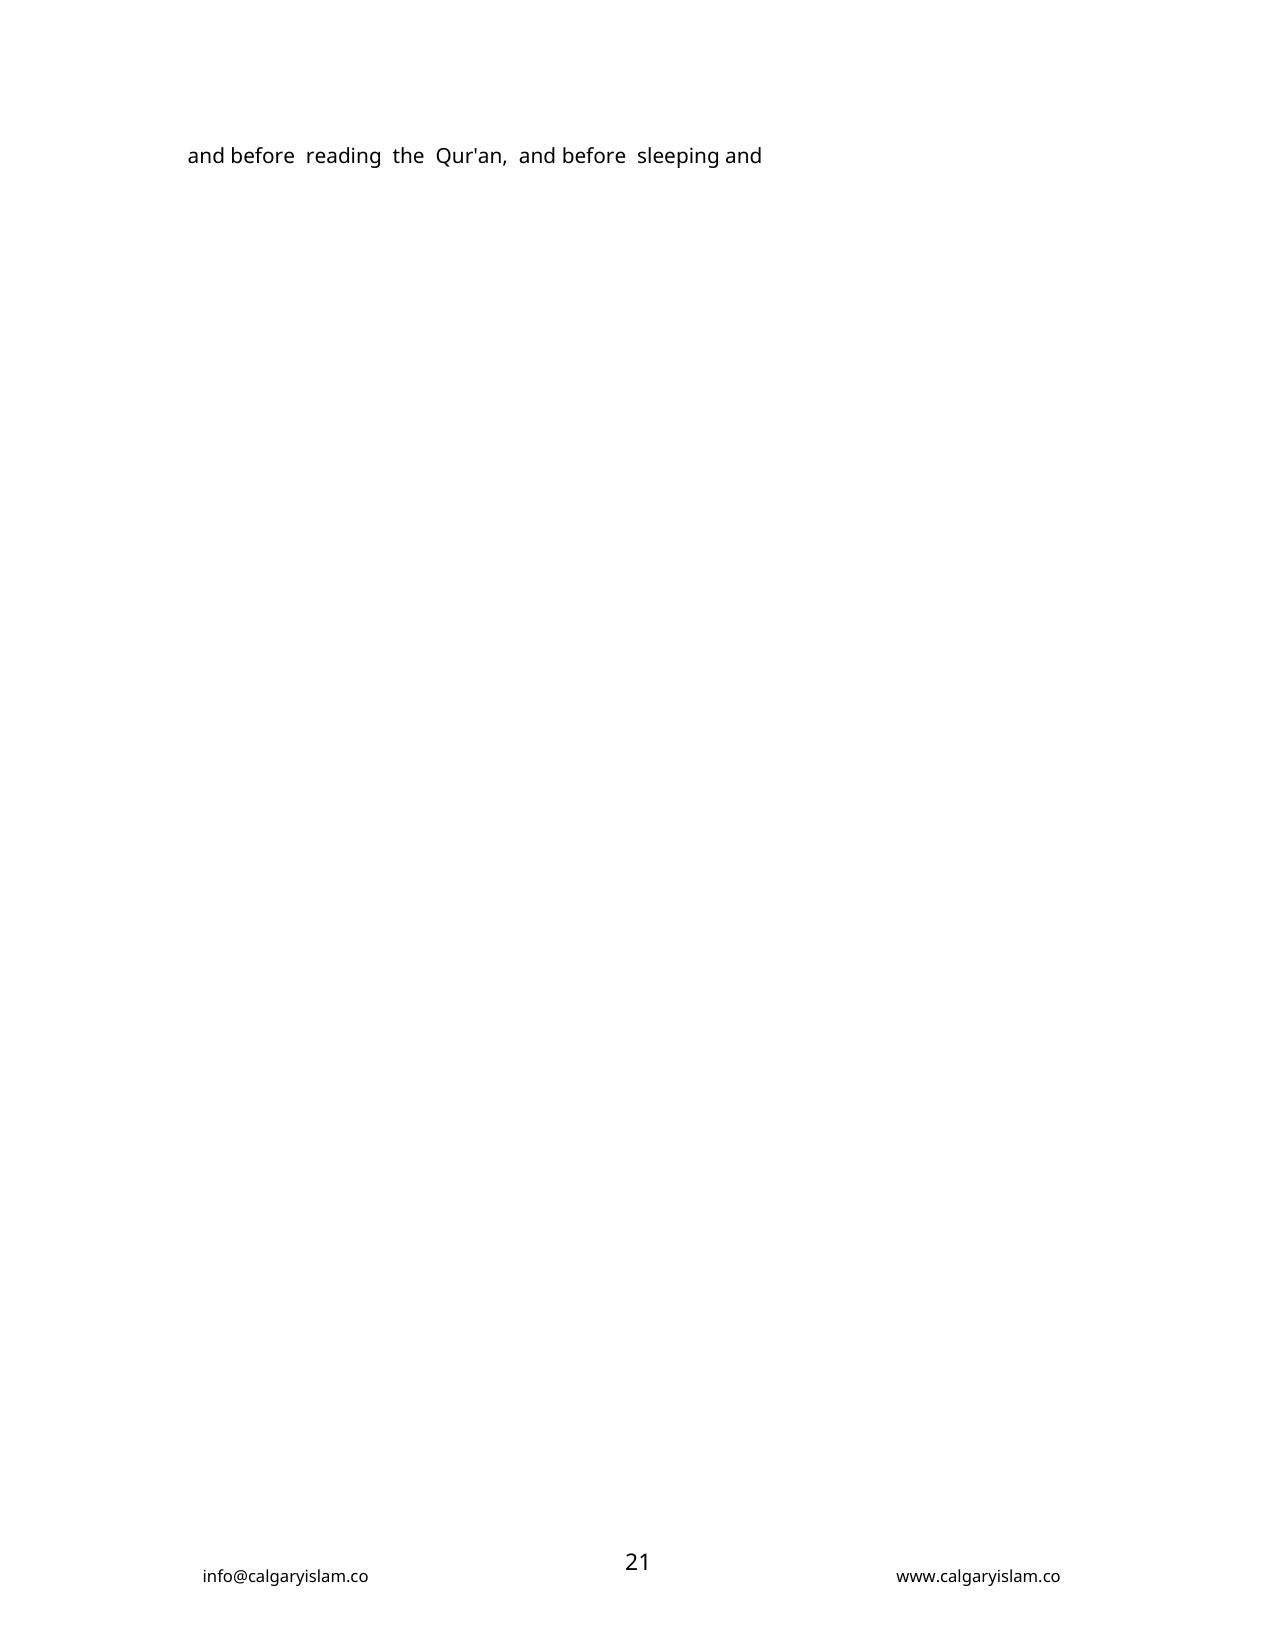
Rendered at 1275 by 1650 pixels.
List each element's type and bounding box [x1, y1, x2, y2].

text [187, 142, 1088, 170]
